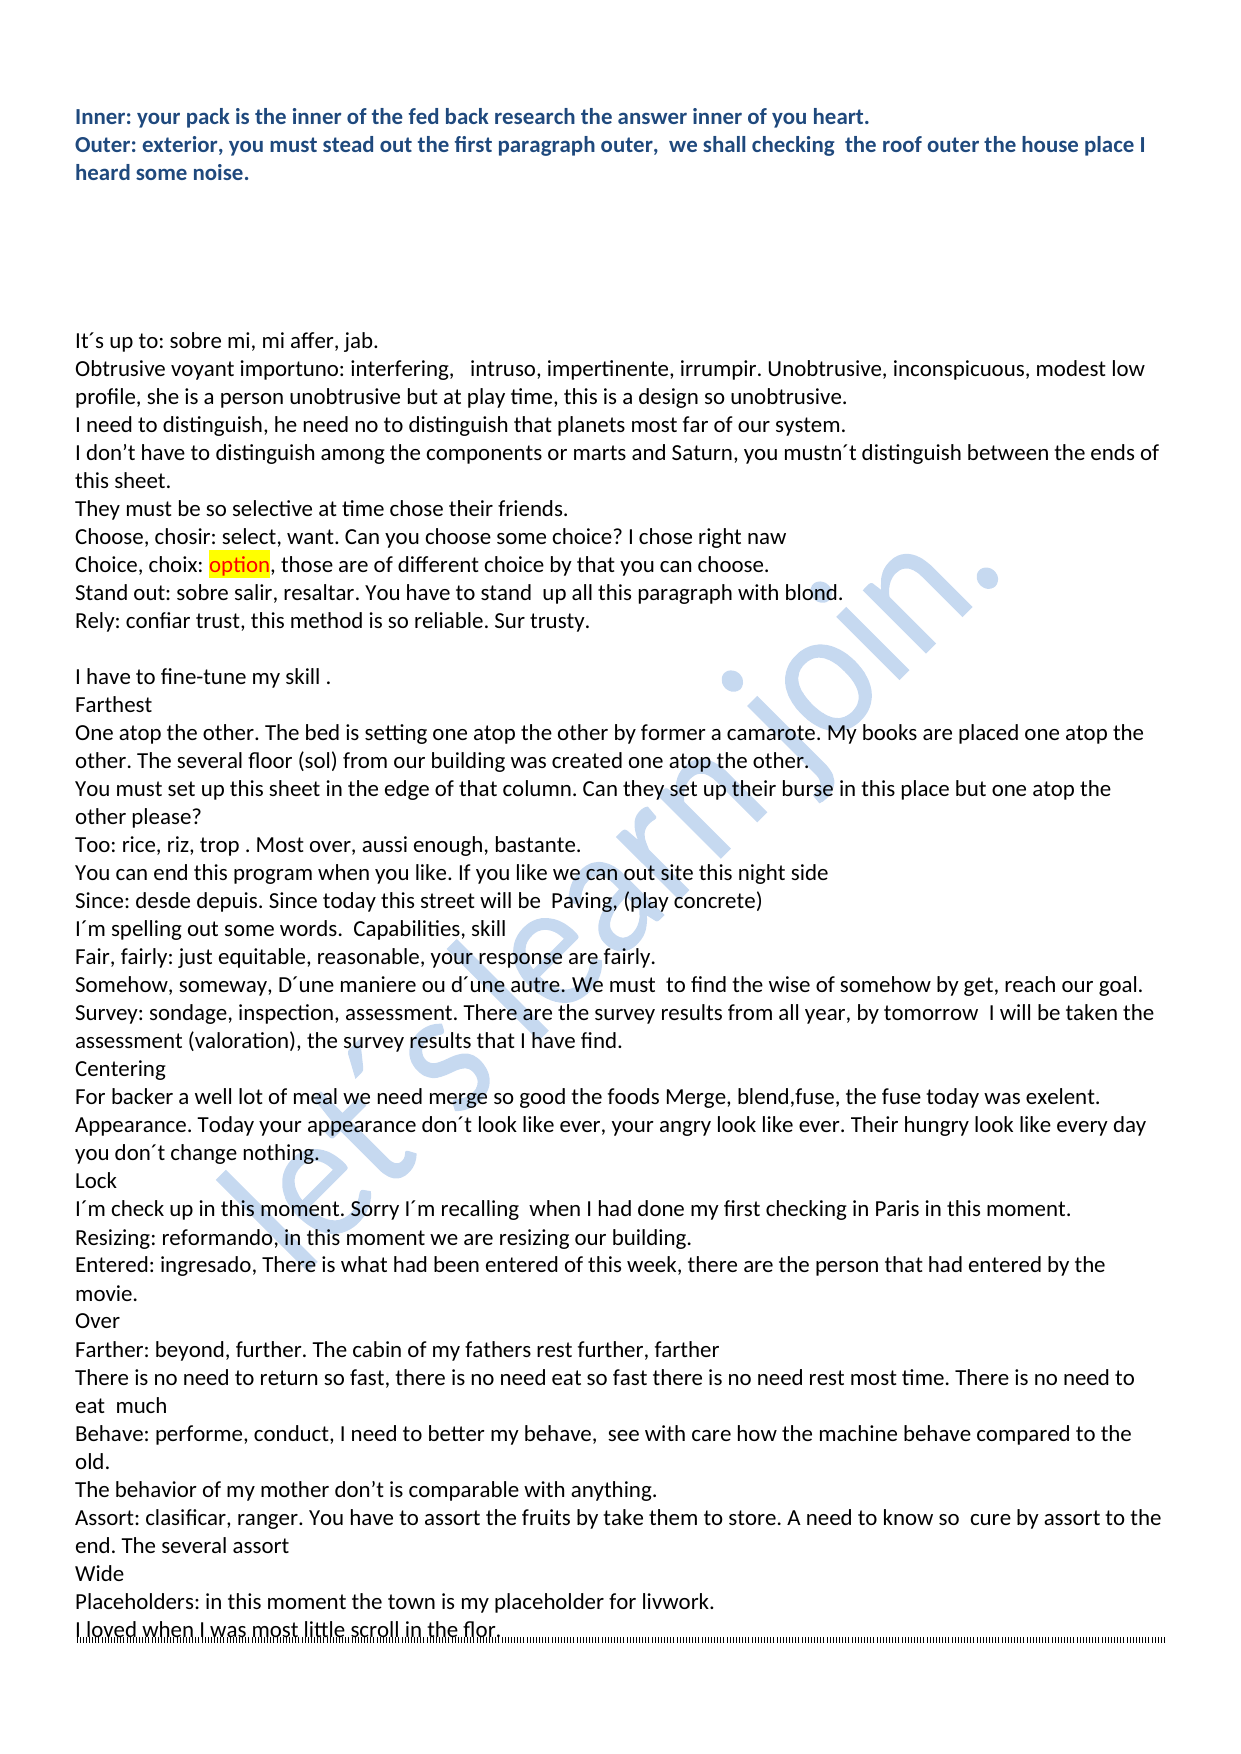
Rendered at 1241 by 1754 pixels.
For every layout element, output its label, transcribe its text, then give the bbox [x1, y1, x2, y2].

text One atop the other. The bed is setting one atop the other by former a camarote. My books are placed one atop the other. The several floor (sol) from our building was created one atop the other. [75, 718, 1165, 774]
text For backer a well lot of meal we need merge so good the foods Merge, blend,fuse, the fuse today was exelent. Appearance. Today your appearance don´t look like ever, your angry look like ever. Their hungry look like every day you don´t change nothing. [75, 1082, 1165, 1167]
text Too: rice, riz, trop . Most over, aussi enough, bastante. [75, 830, 1165, 858]
text Rely: confiar trust, this method is so reliable. Sur trusty. [75, 606, 1165, 634]
text Outer: exterior, you must stead out the first paragraph outer, we shall checking the roof outer the house place I heard some noise. [75, 130, 1165, 186]
text I don’t have to distinguish among the components or marts and Saturn, you mustn´t distinguish between the ends of this sheet. [75, 438, 1165, 494]
text Fair, fairly: just equitable, reasonable, your response are fairly. [75, 942, 1165, 970]
text The behavior of my mother don’t is comparable with anything. [75, 1475, 1165, 1503]
text Choose, chosir: select, want. Can you choose some choice? I chose right naw [75, 522, 1165, 550]
text Resizing: reformando, in this moment we are resizing our building. [75, 1223, 1165, 1251]
text Obtrusive voyant importuno: interfering, intruso, impertinente, irrumpir. Unobtrusive, inconspicuous, modest low profile, she is a person unobtrusive but at play time, this is a design so unobtrusive. [75, 354, 1165, 410]
text Choice, choix: option, those are of different choice by that you can choose. [270, 550, 1165, 578]
text Stand out: sobre salir, resaltar. You have to stand up all this paragraph with blond. [75, 578, 1165, 606]
text I´m check up in this moment. Sorry I´m recalling when I had done my first checking in Paris in this moment. [75, 1194, 1165, 1223]
text Wide [75, 1559, 1165, 1587]
text I have to fine-tune my skill . [75, 662, 1165, 690]
text Farther: beyond, further. The cabin of my fathers rest further, farther [75, 1335, 1165, 1363]
text Lock [75, 1167, 1165, 1194]
text They must be so selective at time chose their friends. [75, 494, 1165, 522]
text Farthest [75, 690, 1165, 718]
text You must set up this sheet in the edge of that column. Can they set up their burse in this place but one atop the other please? [75, 774, 1165, 830]
text There is no need to return so fast, there is no need eat so fast there is no need rest most time. There is no need to eat much [75, 1363, 1165, 1419]
text Behave: performe, conduct, I need to better my behave, see with care how the machine behave compared to the old. [75, 1419, 1165, 1475]
text Placeholders: in this moment the town is my placeholder for livwork. [75, 1587, 1165, 1615]
text I loved when I was most little scroll in the flor. [75, 1615, 1165, 1643]
text Inner: your pack is the inner of the fed back research the answer inner of you heart. [75, 102, 1165, 130]
text Centering [75, 1054, 1165, 1082]
text Survey: sondage, inspection, assessment. There are the survey results from all year, by tomorrow I will be taken the assessment (valoration), the survey results that I have find. [75, 998, 1165, 1054]
text Since: desde depuis. Since today this street will be Paving, (play concrete) [75, 886, 1165, 914]
text It´s up to: sobre mi, mi affer, jab. [75, 326, 1165, 354]
text Over [75, 1307, 1165, 1335]
text Assort: clasificar, ranger. You have to assort the fruits by take them to store. A need to know so cure by assort to the end. The several assort [75, 1503, 1165, 1559]
text I need to distinguish, he need no to distinguish that planets most far of our system. [75, 410, 1165, 438]
text I´m spelling out some words. Capabilities, skill [75, 914, 1165, 942]
text You can end this program when you like. If you like we can out site this night side [75, 858, 1165, 886]
text Entered: ingresado, There is what had been entered of this week, there are the person that had entered by the movie. [75, 1251, 1165, 1307]
text Somehow, someway, D´une maniere ou d´une autre. We must to find the wise of somehow by get, reach our goal. [75, 970, 1165, 998]
